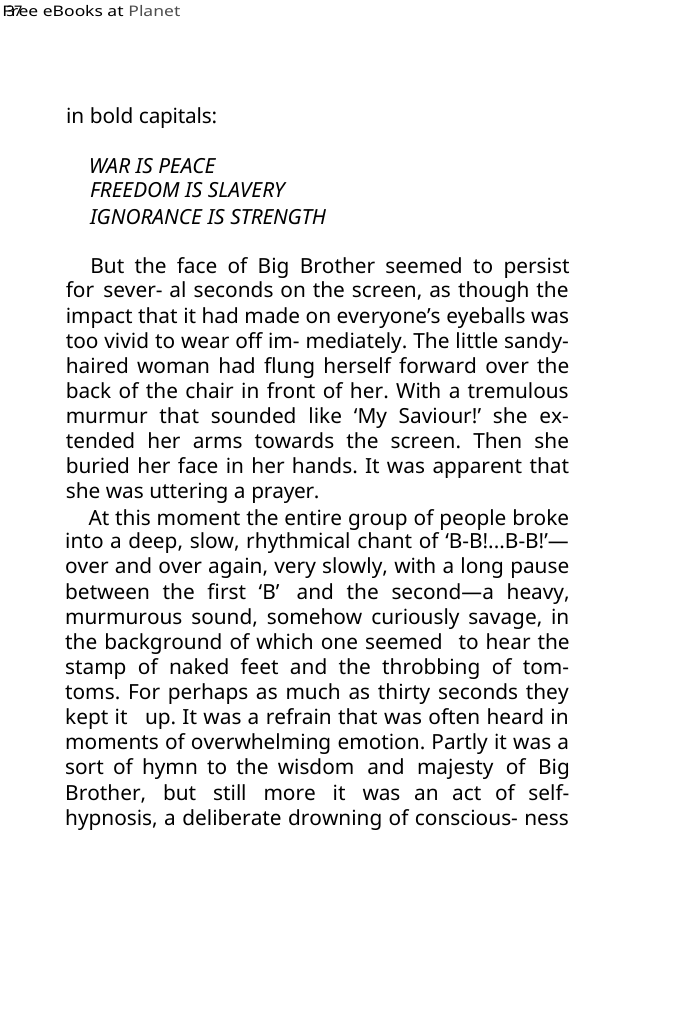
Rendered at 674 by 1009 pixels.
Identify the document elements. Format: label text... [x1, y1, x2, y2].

text IGNORANCE IS STRENGTH [90, 204, 625, 230]
text WAR IS PEACE FREEDOM IS SLAVERY [88, 154, 292, 204]
text But the face of Big Brother seemed to persist for sever- al seconds on the screen, as though the impact that it had made on everyone’s eyeballs was too vivid to wear off im- mediately. The little sandy-haired woman had flung herself forward over the back of the chair in front of her. With a tremulous murmur that sounded like ‘My Saviour!’ she ex- tended her arms towards the screen. Then she buried her face in her hands. It was apparent that she was uttering a prayer. [66, 254, 569, 505]
text in bold capitals: [66, 101, 625, 129]
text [65, 505, 570, 831]
